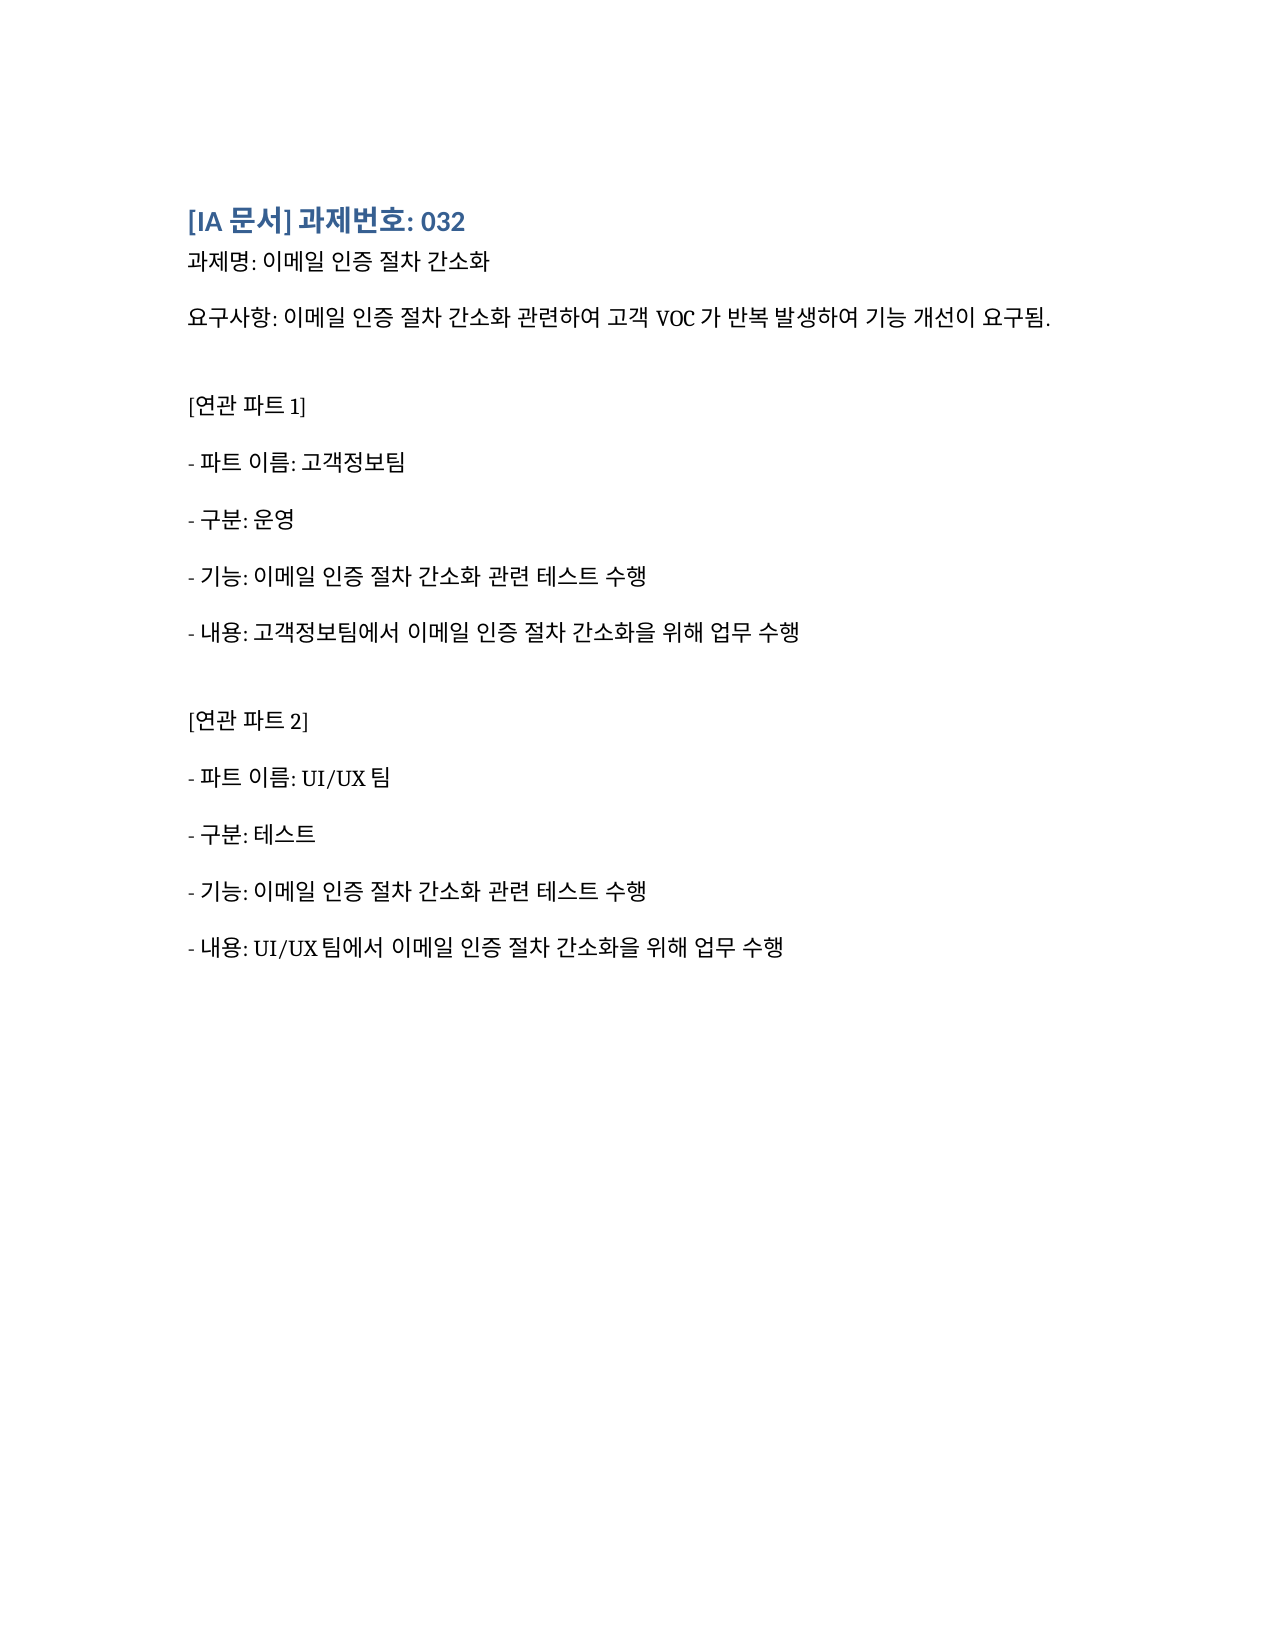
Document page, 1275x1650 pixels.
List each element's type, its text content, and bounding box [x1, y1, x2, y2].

text - 기능: 이메일 인증 절차 간소화 관련 테스트 수행 [187, 561, 1087, 592]
text - 파트 이름: 고객정보팀 [187, 447, 1087, 478]
text - 구분: 운영 [187, 504, 1087, 535]
text 과제명: 이메일 인증 절차 간소화 [187, 246, 1087, 277]
text [연관 파트2] [187, 674, 1087, 736]
text - 내용: 고객정보팀에서 이메일 인증 절차 간소화을 위해 업무 수행 [187, 617, 1087, 648]
text - 기능: 이메일 인증 절차 간소화 관련 테스트 수행 [187, 875, 1087, 907]
text 요구사항: 이메일 인증 절차 간소화 관련하여 고객 VOC가 반복 발생하여 기능 개선이 요구됨. [187, 302, 1087, 334]
text [연관 파트1] [187, 359, 1087, 421]
text - 구분: 테스트 [187, 819, 1087, 850]
text - 파트 이름: UI/UX팀 [187, 762, 1087, 793]
text - 내용: UI/UX팀에서 이메일 인증 절차 간소화을 위해 업무 수행 [187, 932, 1087, 963]
subtitle [IA 문서] 과제번호: 032 [187, 200, 1087, 240]
